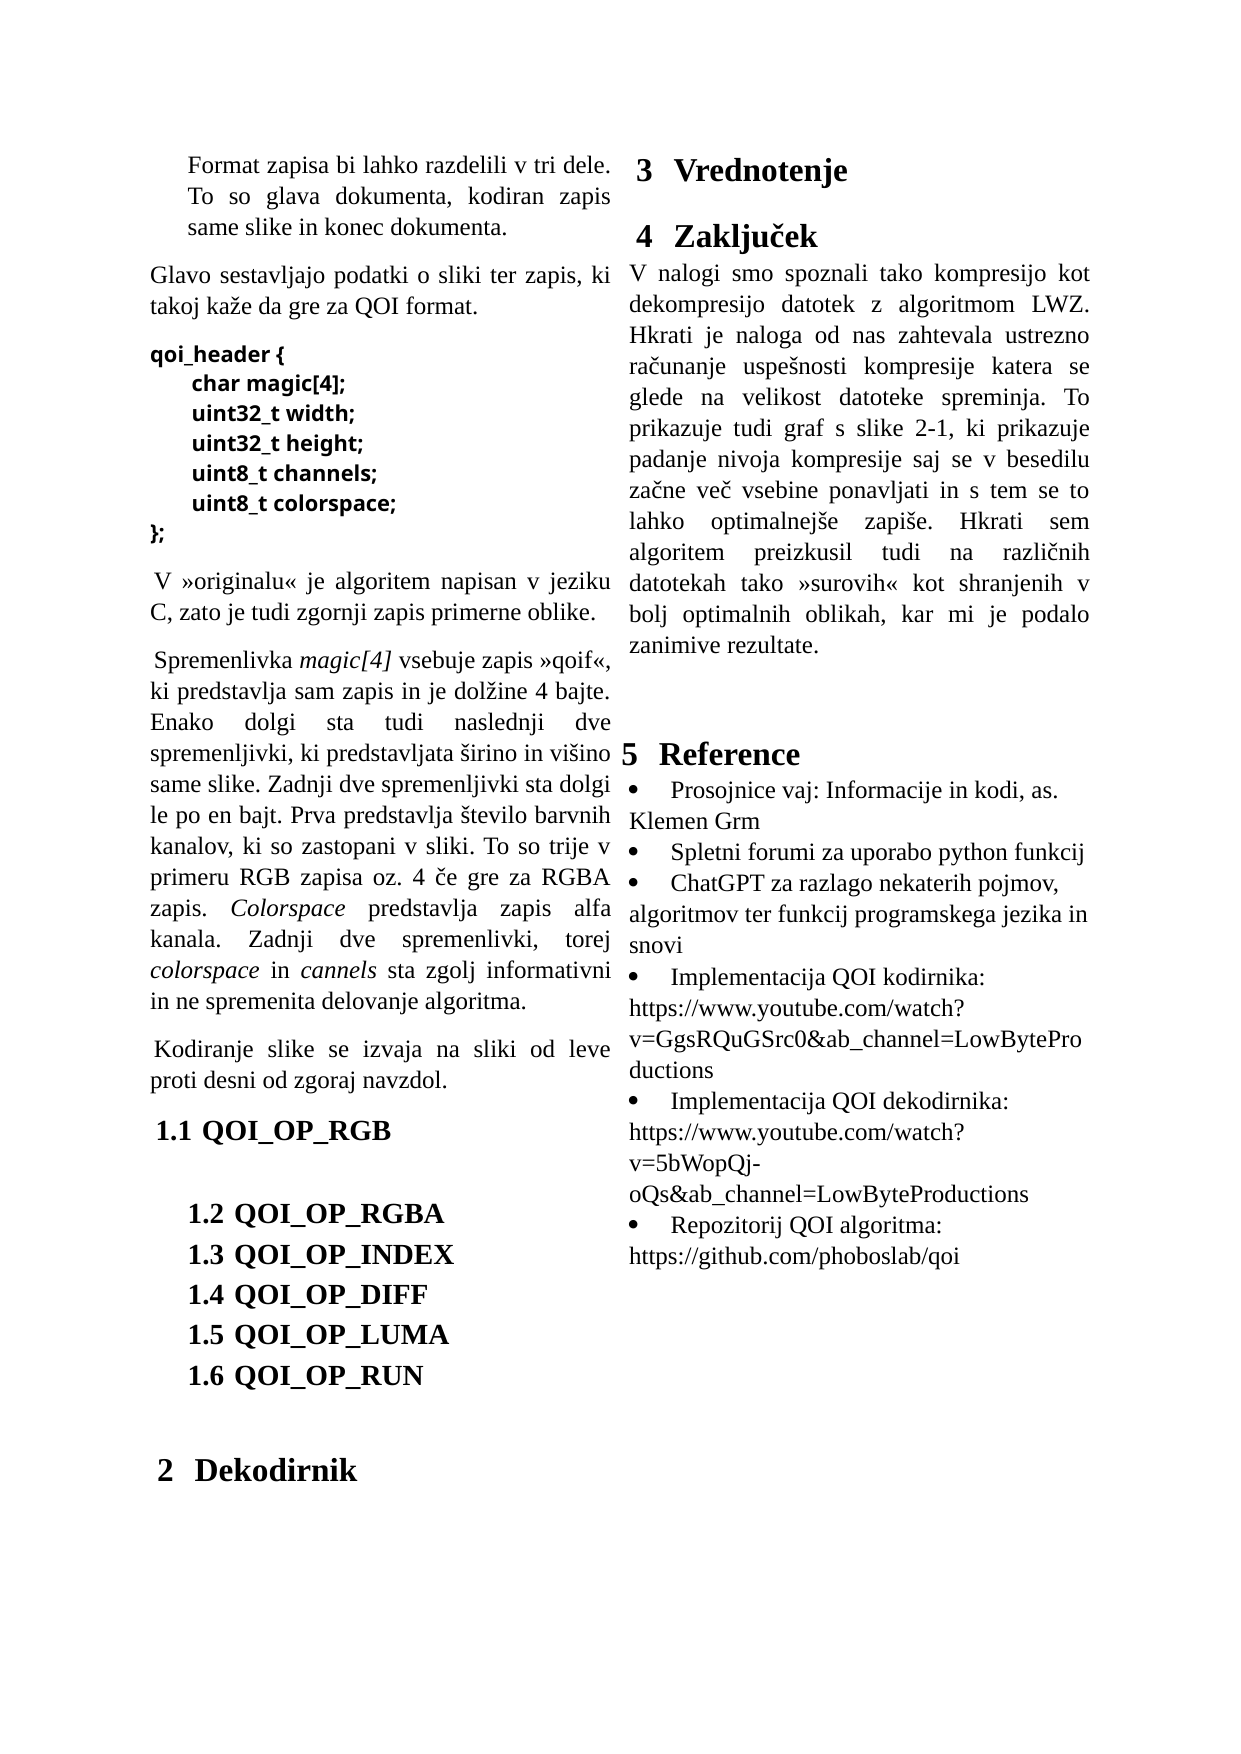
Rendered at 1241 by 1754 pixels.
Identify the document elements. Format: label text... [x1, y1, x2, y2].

subtitle QOI_OP_RGBA [187, 1197, 611, 1230]
text }; [150, 517, 611, 547]
text V »originalu« je algoritem napisan v jeziku C, zato je tudi zgornji zapis primerne oblike. [150, 566, 611, 626]
subtitle Dekodirnik [157, 1450, 611, 1488]
subtitle Zaključek [636, 216, 1090, 255]
subtitle QOI_OP_RUN [187, 1358, 611, 1391]
list ChatGPT za razlago nekaterih pojmov, algoritmov ter funkcij programskega jezika in snovi [629, 868, 1090, 959]
list Implementacija QOI kodirnika: https://www.youtube.com/watch?v=GgsRQuGSrc0&ab_channel=LowByteProductions [629, 962, 1090, 1083]
text Spremenlivka magic[4] vsebuje zapis »qoif«, ki predstavlja sam zapis in je dolžine 4 bajte. Enako dolgi sta tudi naslednji dve spremenljivki, ki predstavljata širino in višino same slike. Zadnji dve spremenljivki sta dolgi le po en bajt. Prva predstavlja število barvnih kanalov, ki so zastopani v sliki. To so trije v primeru RGB zapisa oz. 4 če gre za RGBA zapis. Colorspace predstavlja zapis alfa kanala. Zadnji dve spremenlivki, torej colorspace in cannels sta zgolj informativni in ne spremenita delovanje algoritma. [150, 645, 611, 1015]
text char magic[4]; [150, 368, 611, 398]
subtitle Vrednotenje [636, 150, 1090, 188]
text V nalogi smo spoznali tako kompresijo kot dekompresijo datotek z algoritmom LWZ. Hkrati je naloga od nas zahtevala ustrezno računanje uspešnosti kompresije katera se glede na velikost datoteke spreminja. To prikazuje tudi graf s slike 2-1, ki prikazuje padanje nivoja kompresije saj se v besedilu začne več vsebine ponavljati in s tem se to lahko optimalnejše zapiše. Hkrati sem algoritem preizkusil tudi na različnih datotekah tako »surovih« kot shranjenih v bolj optimalnih oblikah, kar mi je podalo zanimive rezultate. [629, 258, 1090, 659]
text uint32_t width; [150, 398, 611, 428]
text Format zapisa bi lahko razdelili v tri dele. To so glava dokumenta, kodiran zapis same slike in konec dokumenta. [187, 150, 611, 241]
text Glavo sestavljajo podatki o sliki ter zapis, ki takoj kaže da gre za QOI format. [150, 260, 611, 319]
subtitle QOI_OP_RGB [155, 1113, 611, 1146]
list Spletni forumi za uporabo python funkcij [629, 837, 1090, 866]
text Kodiranje slike se izvaja na sliki od leve proti desni od zgoraj navzdol. [150, 1034, 611, 1094]
text uint8_t channels; [150, 458, 611, 487]
text uint32_t height; [150, 428, 611, 458]
subtitle QOI_OP_DIFF [187, 1277, 611, 1311]
subtitle Reference [621, 734, 1090, 772]
list Repozitorij QOI algoritma: https://github.com/phoboslab/qoi [629, 1210, 1090, 1270]
subtitle QOI_OP_LUMA [187, 1317, 611, 1351]
text qoi_header { [150, 338, 611, 368]
list Implementacija QOI dekodirnika: https://www.youtube.com/watch?v=5bWopQj-oQs&ab_channel=LowByteProductions [629, 1086, 1090, 1208]
subtitle QOI_OP_INDEX [187, 1237, 611, 1270]
list Prosojnice vaj: Informacije in kodi, as. Klemen Grm [629, 775, 1090, 835]
text uint8_t colorspace; [150, 487, 611, 517]
